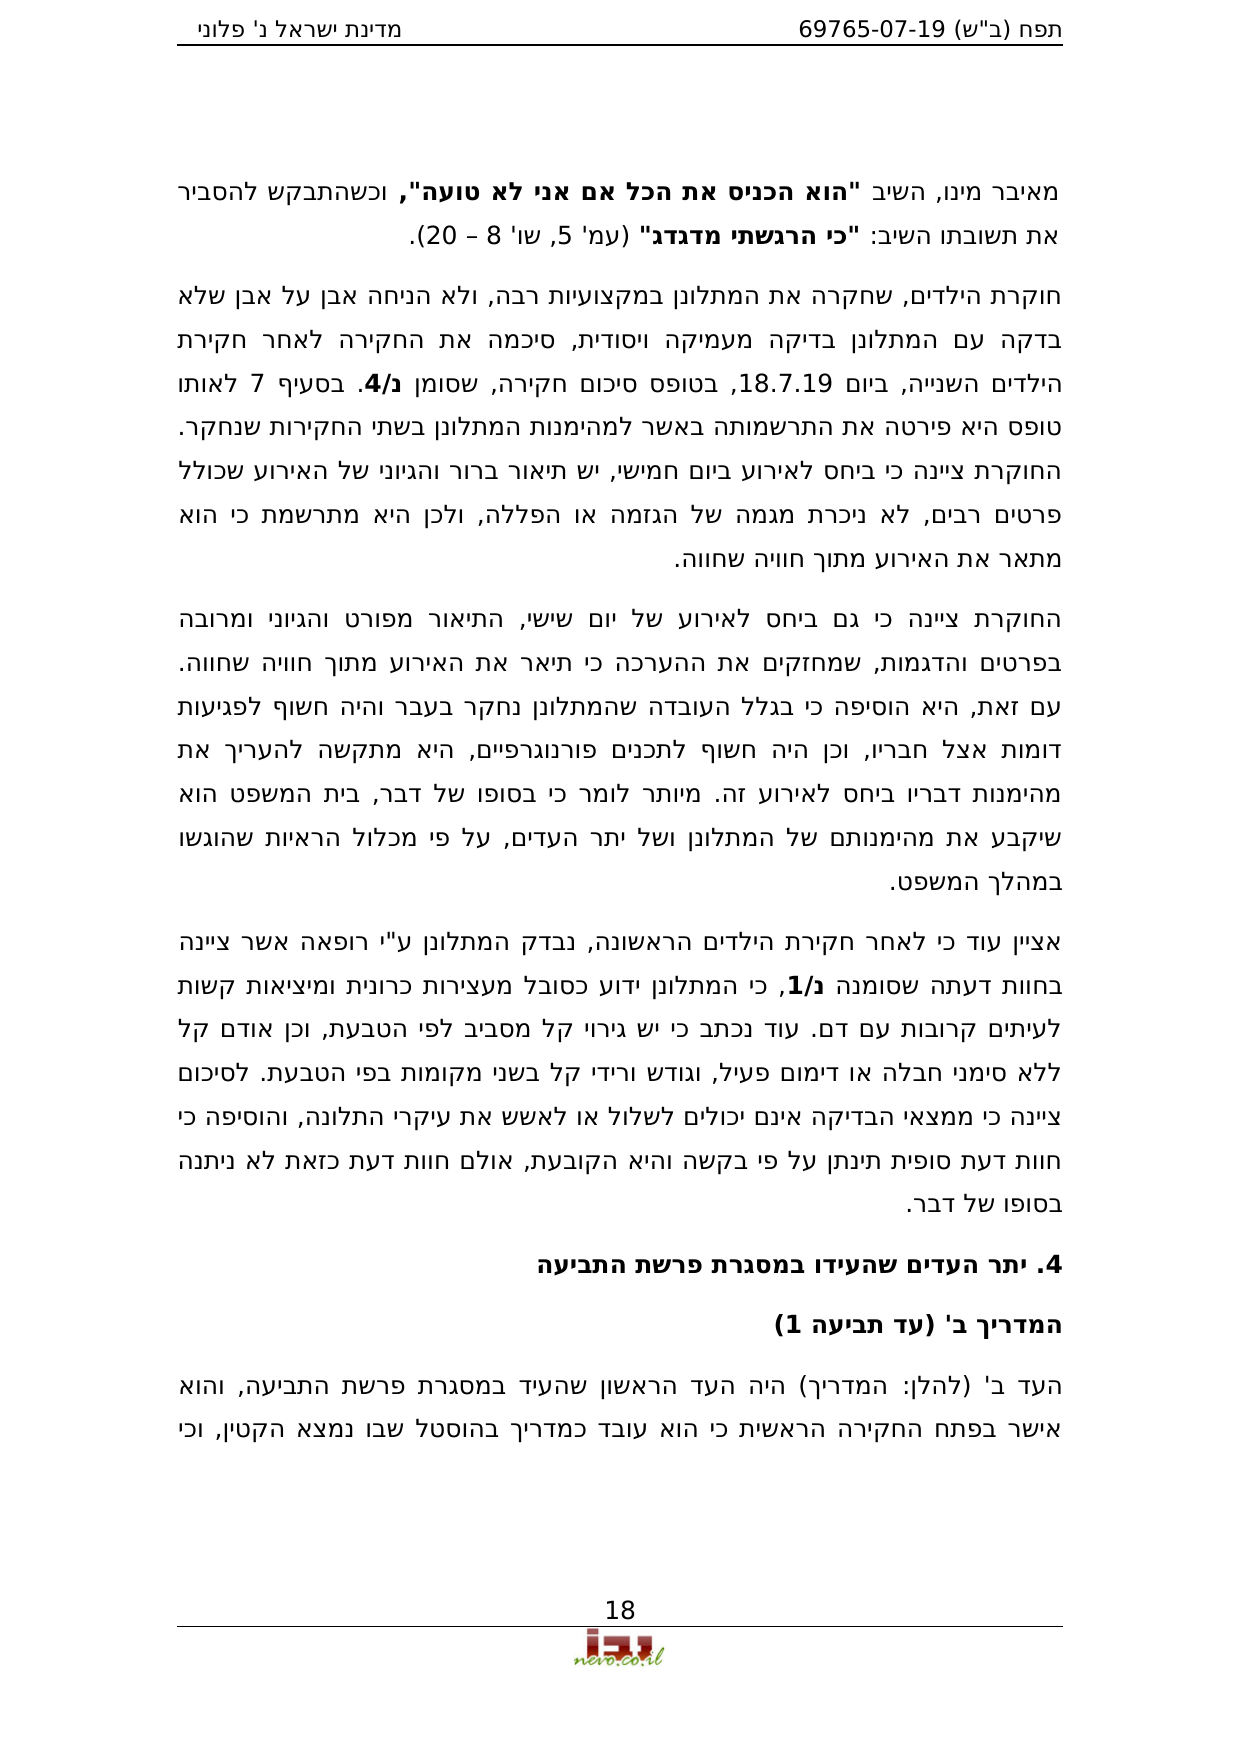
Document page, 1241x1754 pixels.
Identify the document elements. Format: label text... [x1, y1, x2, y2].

text חוקרת הילדים, שחקרה את המתלונן במקצועיות רבה, ולא הניחה אבן על אבן שלא בדקה עם המתלונן בדיקה מעמיקה ויסודית, סיכמה את החקירה לאחר חקירת הילדים השנייה, ביום 18.7.19, בטופס סיכום חקירה, שסומן נ/4. בסעיף 7 לאותו טופס היא פירטה את התרשמותה באשר למהימנות המתלונן בשתי החקירות שנחקר. החוקרת ציינה כי ביחס לאירוע ביום חמישי, יש תיאור ברור והגיוני של האירוע שכולל פרטים רבים, לא ניכרת מגמה של הגזמה או הפללה, ולכן היא מתרשמת כי הוא מתאר את האירוע מתוך חוויה שחווה. [177, 281, 1063, 573]
text אציין עוד כי לאחר חקירת הילדים הראשונה, נבדק המתלונן ע"י רופאה אשר ציינה בחוות דעתה שסומנה נ/1, כי המתלונן ידוע כסובל מעצירות כרונית ומיציאות קשות לעיתים קרובות עם דם. עוד נכתב כי יש גירוי קל מסביב לפי הטבעת, וכן אודם קל ללא סימני חבלה או דימום פעיל, וגודש ורידי קל בשני מקומות בפי הטבעת. לסיכום ציינה כי ממצאי הבדיקה אינם יכולים לשלול או לאשש את עיקרי התלונה, והוסיפה כי חוות דעת סופית תינתן על פי בקשה והיא הקובעת, אולם חוות דעת כזאת לא ניתנה בסופו של דבר. [177, 927, 1063, 1219]
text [177, 177, 1059, 250]
picture [574, 1628, 666, 1667]
text המדריך ב' (עד תביעה 1) [177, 1311, 1063, 1340]
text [177, 1371, 1063, 1444]
text 4. יתר העדים שהעידו במסגרת פרשת התביעה [177, 1250, 1063, 1279]
text החוקרת ציינה כי גם ביחס לאירוע של יום שישי, התיאור מפורט והגיוני ומרובה בפרטים והדגמות, שמחזקים את ההערכה כי תיאר את האירוע מתוך חוויה שחווה. עם זאת, היא הוסיפה כי בגלל העובדה שהמתלונן נחקר בעבר והיה חשוף לפגיעות דומות אצל חבריו, וכן היה חשוף לתכנים פורנוגרפיים, היא מתקשה להעריך את מהימנות דבריו ביחס לאירוע זה. מיותר לומר כי בסופו של דבר, בית המשפט הוא שיקבע את מהימנותם של המתלונן ושל יתר העדים, על פי מכלול הראיות שהוגשו במהלך המשפט. [177, 604, 1063, 896]
